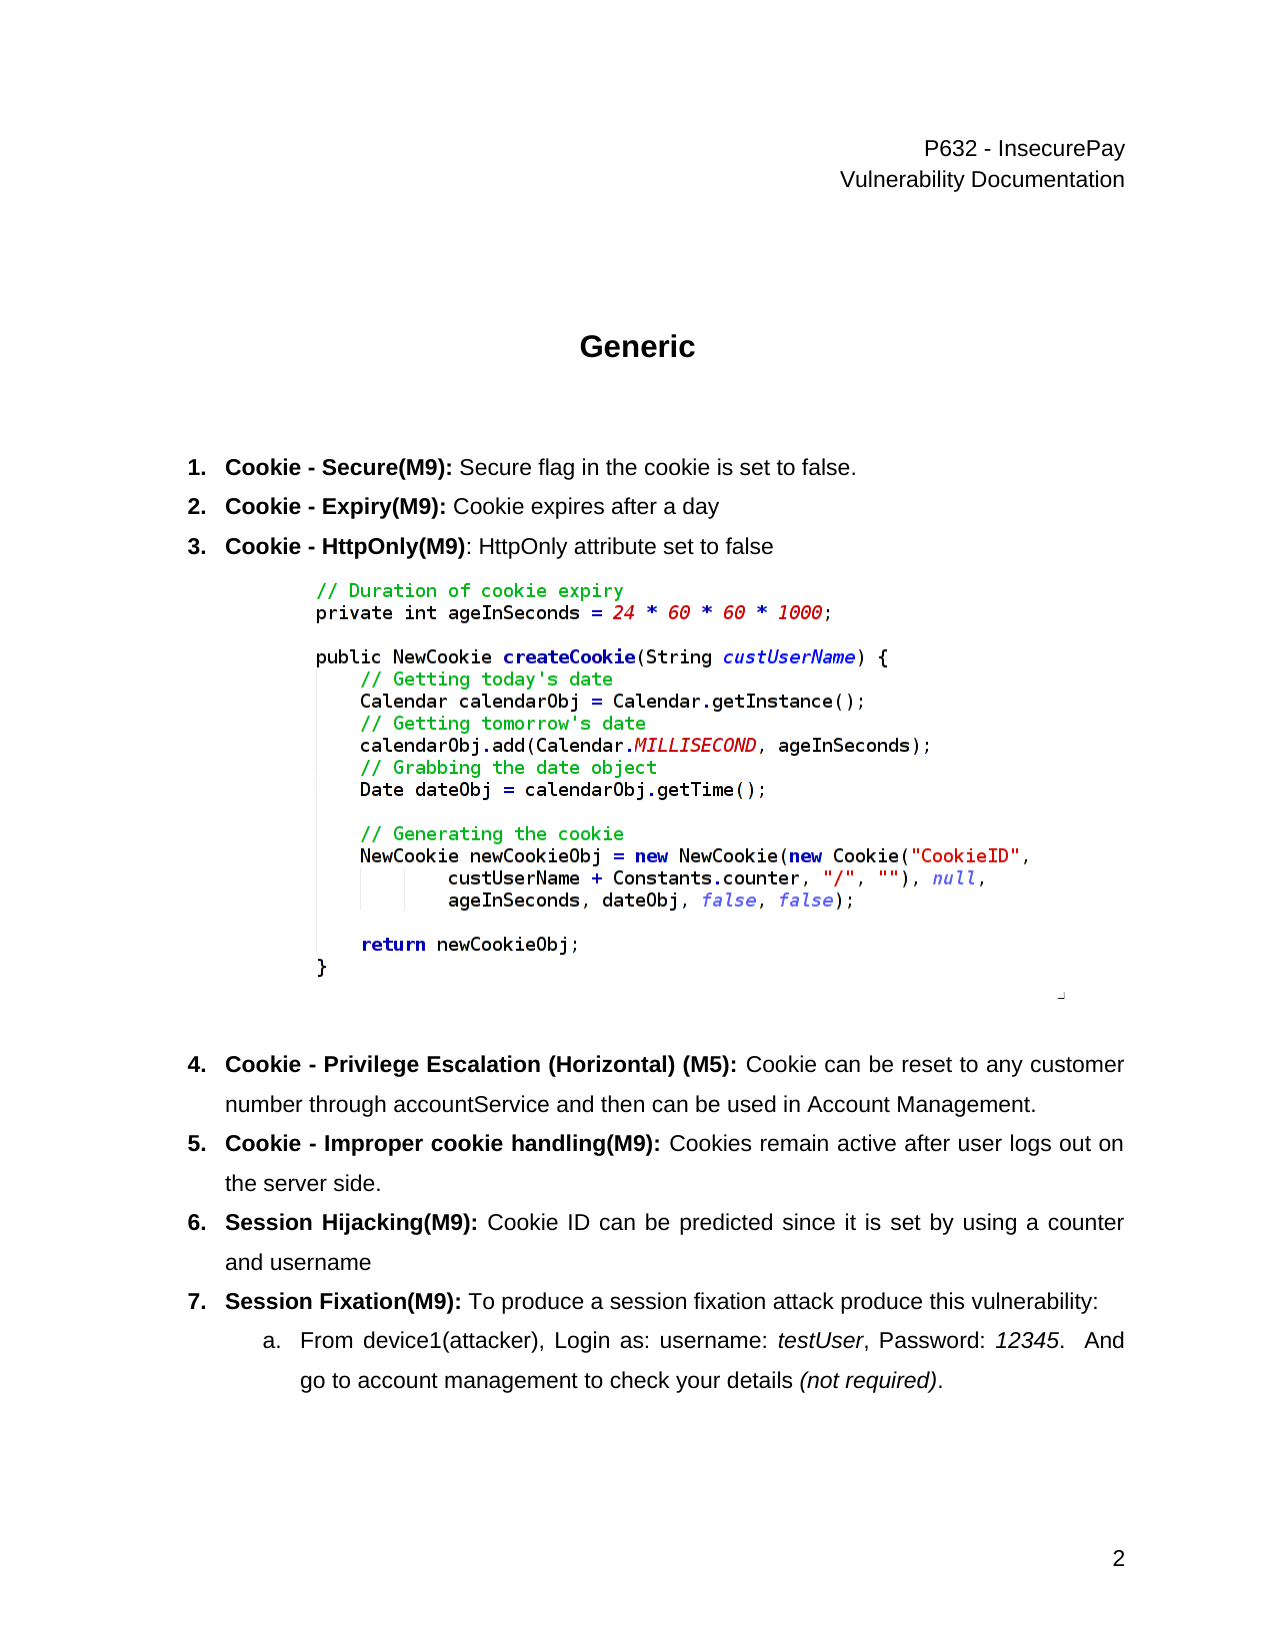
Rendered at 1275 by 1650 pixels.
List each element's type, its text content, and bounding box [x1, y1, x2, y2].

subtitle Generic [150, 328, 1125, 422]
list Cookie - Privilege Escalation (Horizontal) (M5): Cookie can be reset to any customer number through accountService and then can be used in Account Management. [187, 1051, 1125, 1117]
list Cookie - Secure(M9): Secure flag in the cookie is set to false. [187, 454, 1125, 480]
list From device1(attacker), Login as: username: testUser, Password: 12345. And go to account management to check your details (not required). [262, 1327, 1125, 1393]
picture [285, 572, 1065, 999]
list Session Hijacking(M9): Cookie ID can be predicted since it is set by using a counter and username [187, 1209, 1125, 1275]
list Session Fixation(M9): To produce a session fixation attack produce this vulnerability: [187, 1288, 1125, 1314]
list Cookie - Improper cookie handling(M9): Cookies remain active after user logs out on the server side. [187, 1130, 1125, 1196]
list Cookie - Expiry(M9): Cookie expires after a day [187, 493, 1125, 519]
list Cookie - HttpOnly(M9): HttpOnly attribute set to false [187, 533, 1125, 559]
